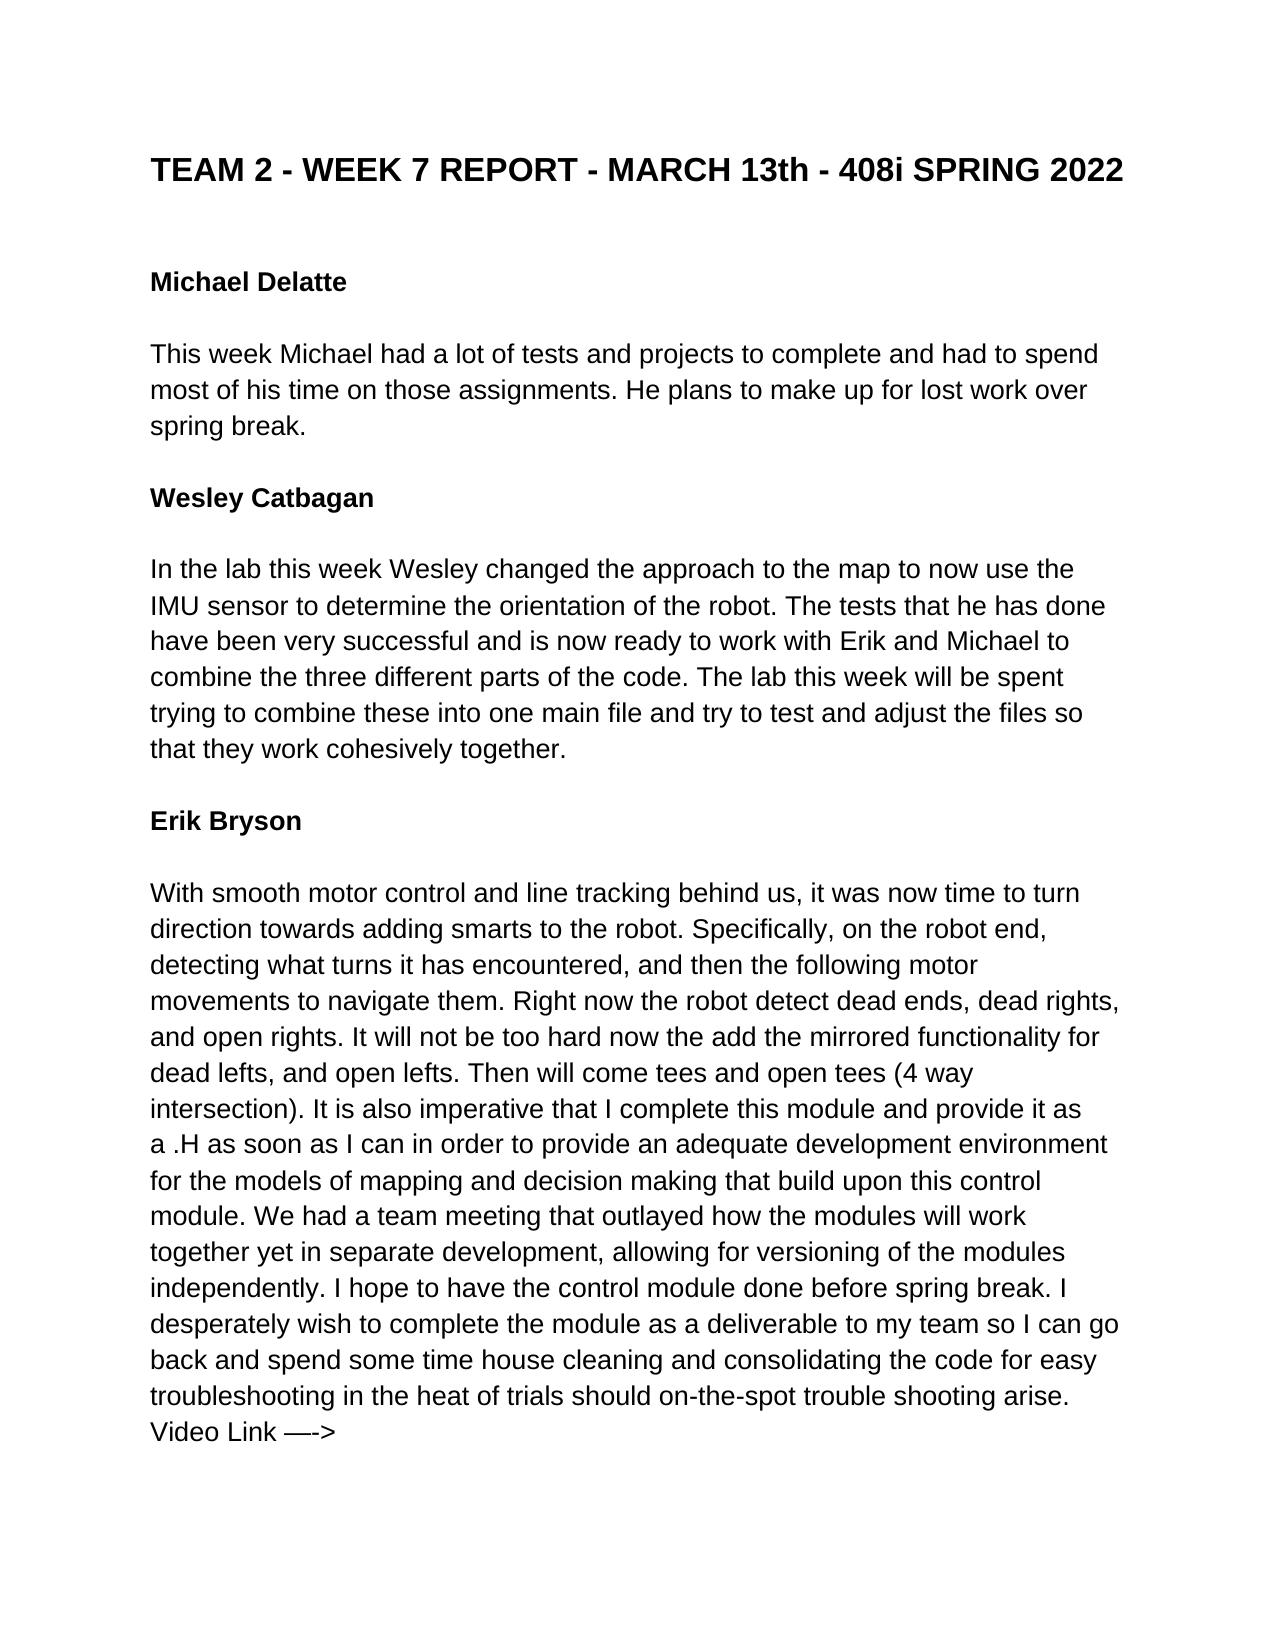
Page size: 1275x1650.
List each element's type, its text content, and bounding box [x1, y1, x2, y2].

text Wesley Catbagan [150, 482, 1125, 513]
text In the lab this week Wesley changed the approach to the map to now use the IMU sensor to determine the orientation of the robot. The tests that he has done have been very successful and is now ready to work with Erik and Michael to combine the three different parts of the code. The lab this week will be spent trying to combine these into one main file and try to test and adjust the files so that they work cohesively together. [150, 553, 1125, 764]
text With smooth motor control and line tracking behind us, it was now time to turn direction towards adding smarts to the robot. Specifically, on the robot end, detecting what turns it has encountered, and then the following motor movements to navigate them. Right now the robot detect dead ends, dead rights, and open rights. It will not be too hard now the add the mirrored functionality for dead lefts, and open lefts. Then will come tees and open tees (4 way intersection). It is also imperative that I complete this module and provide it as a .H as soon as I can in order to provide an adequate development environment for the models of mapping and decision making that build upon this control module. We had a team meeting that outlayed how the modules will work together yet in separate development, allowing for versioning of the modules independently. I hope to have the control module done before spring break. I desperately wish to complete the module as a deliverable to my team so I can go back and spend some time house cleaning and consolidating the code for easy troubleshooting in the heat of trials should on-the-spot trouble shooting arise. Video Link —-> [150, 877, 1125, 1447]
text Erik Bryson [150, 805, 1125, 836]
text Michael Delatte [150, 266, 1125, 297]
text TEAM 2 - WEEK 7 REPORT - MARCH 13th - 408i SPRING 2022 [150, 150, 1125, 188]
text This week Michael had a lot of tests and projects to complete and had to spend most of his time on those assignments. He plans to make up for lost work over spring break. [150, 338, 1125, 441]
